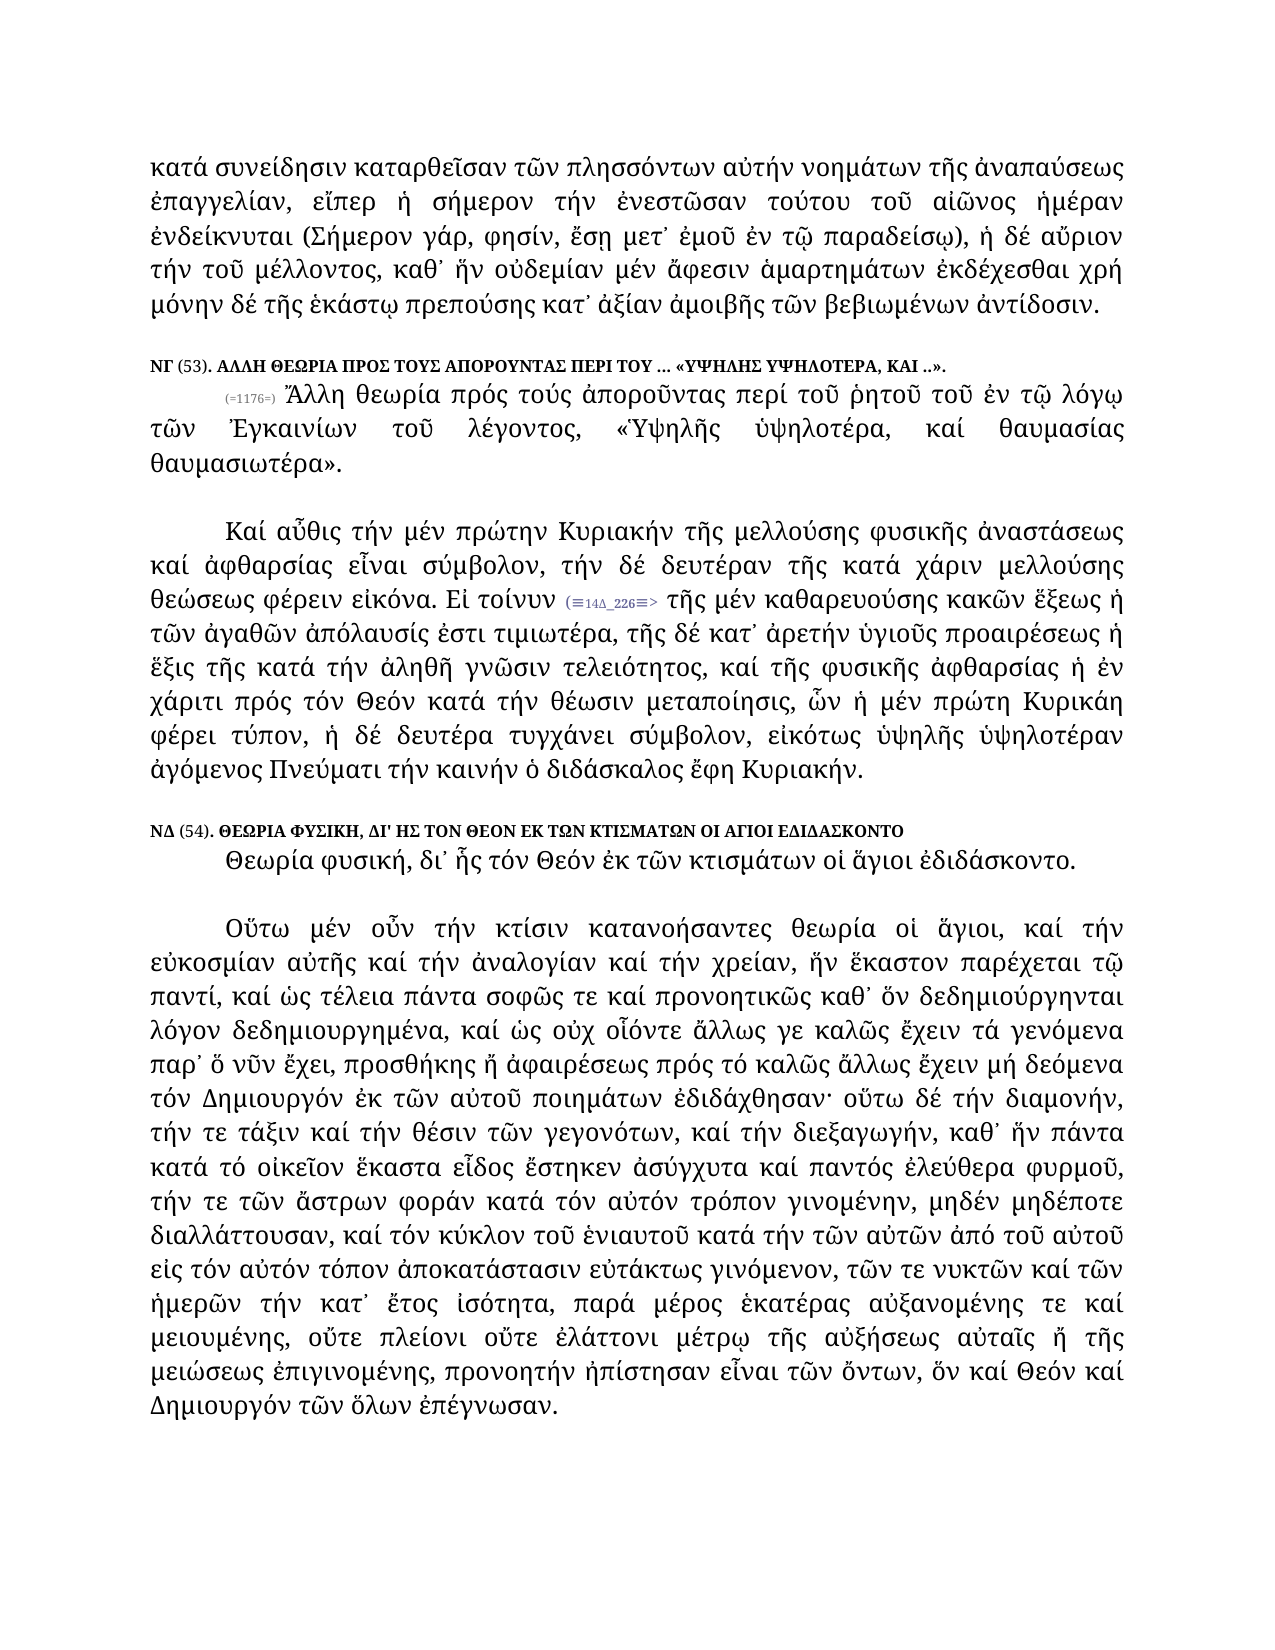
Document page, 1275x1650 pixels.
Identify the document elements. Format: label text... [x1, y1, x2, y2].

subtitle ΝΓ (53). ΑΛΛΗ ΘΕΩΡΙΑ ΠΡΟΣ ΤΟΥΣ ΑΠΟΡΟΥΝΤΑΣ ΠΕΡΙ ΤΟΥ ... «ΥΨΗΛΗΣ ΥΨΗΛΟΤΕΡΑ, ΚΑΙ ..». [150, 354, 1125, 377]
text (=1176=) Ἄλλη θεωρία πρός τούς ἀποροῦντας περί τοῦ ῥητοῦ τοῦ ἐν τῷ λόγῳ τῶν Ἐγκαινίων τοῦ λέγοντος, «Ὑψηλῆς ὑψηλοτέρα, καί θαυμασίας θαυμασιωτέρα». [150, 377, 1125, 479]
text Καί αὖθις τήν μέν πρώτην Κυριακήν τῆς μελλούσης φυσικῆς ἀναστάσεως καί ἀφθαρσίας εἶναι σύμβολον, τήν δέ δευτέραν τῆς κατά χάριν μελλούσης θεώσεως φέρειν εἰκόνα. Εἰ τοίνυν (≡14Δ_226≡> τῆς μέν καθαρευούσης κακῶν ἕξεως ἡ τῶν ἀγαθῶν ἀπόλαυσίς ἐστι τιμιωτέρα, τῆς δέ κατ᾿ ἀρετήν ὑγιοῦς προαιρέσεως ἡ ἕξις τῆς κατά τήν ἀληθῆ γνῶσιν τελειότητος, καί τῆς φυσικῆς ἀφθαρσίας ἡ ἐν χάριτι πρός τόν Θεόν κατά τήν θέωσιν μεταποίησις, ὧν ἡ μέν πρώτη Κυρικάη φέρει τύπον, ἡ δέ δευτέρα τυγχάνει σύμβολον, εἰκότως ὑψηλῆς ὑψηλοτέραν ἀγόμενος Πνεύματι τήν καινήν ὁ διδάσκαλος ἔφη Κυριακήν. [150, 513, 1125, 786]
text Οὕτω μέν οὖν τήν κτίσιν κατανοήσαντες θεωρία οἱ ἅγιοι, καί τήν εὐκοσμίαν αὐτῆς καί τήν ἀναλογίαν καί τήν χρείαν, ἥν ἕκαστον παρέχεται τῷ παντί, καί ὡς τέλεια πάντα σοφῶς τε καί προνοητικῶς καθ᾿ ὅν δεδημιούργηνται λόγον δεδημιουργημένα, καί ὡς οὐχ οἷόντε ἄλλως γε καλῶς ἔχειν τά γενόμενα παρ᾿ ὅ νῦν ἔχει, προσθήκης ἤ ἀφαιρέσεως πρός τό καλῶς ἄλλως ἔχειν μή δεόμενα τόν Δημιουργόν ἐκ τῶν αὐτοῦ ποιημάτων ἐδιδάχθησαν· οὕτω δέ τήν διαμονήν, τήν τε τάξιν καί τήν θέσιν τῶν γεγονότων, καί τήν διεξαγωγήν, καθ᾿ ἥν πάντα κατά τό οἰκεῖον ἕκαστα εἶδος ἔστηκεν ἀσύγχυτα καί παντός ἐλεύθερα φυρμοῦ, τήν τε τῶν ἄστρων φοράν κατά τόν αὐτόν τρόπον γινομένην, μηδέν μηδέποτε διαλλάττουσαν, καί τόν κύκλον τοῦ ἑνιαυτοῦ κατά τήν τῶν αὐτῶν ἀπό τοῦ αὐτοῦ εἰς τόν αὐτόν τόπον ἀποκατάστασιν εὐτάκτως γινόμενον, τῶν τε νυκτῶν καί τῶν ἡμερῶν τήν κατ᾿ ἔτος ἰσότητα, παρά μέρος ἑκατέρας αὐξανομένης τε καί μειουμένης, οὔτε πλείονι οὔτε ἐλάττονι μέτρῳ τῆς αὐξήσεως αὐταῖς ἤ τῆς μειώσεως ἐπιγινομένης, προνοητήν ἠπίστησαν εἶναι τῶν ὄντων, ὅν καί Θεόν καί Δημιουργόν τῶν ὅλων ἐπέγνωσαν. [150, 911, 1125, 1422]
subtitle ΝΔ (54). ΘΕΩΡΙΑ ΦΥΣΙΚΗ, ΔΙ' ΗΣ ΤΟΝ ΘΕΟΝ ΕΚ ΤΩΝ ΚΤΙΣΜΑΤΩΝ ΟΙ ΑΓΙΟΙ ΕΔΙΔΑΣΚΟΝΤΟ [150, 820, 1125, 843]
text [150, 150, 1125, 320]
text Θεωρία φυσική, δι᾿ ἧς τόν Θεόν ἐκ τῶν κτισμάτων οἱ ἅγιοι ἐδιδάσκοντο. [150, 843, 1125, 877]
